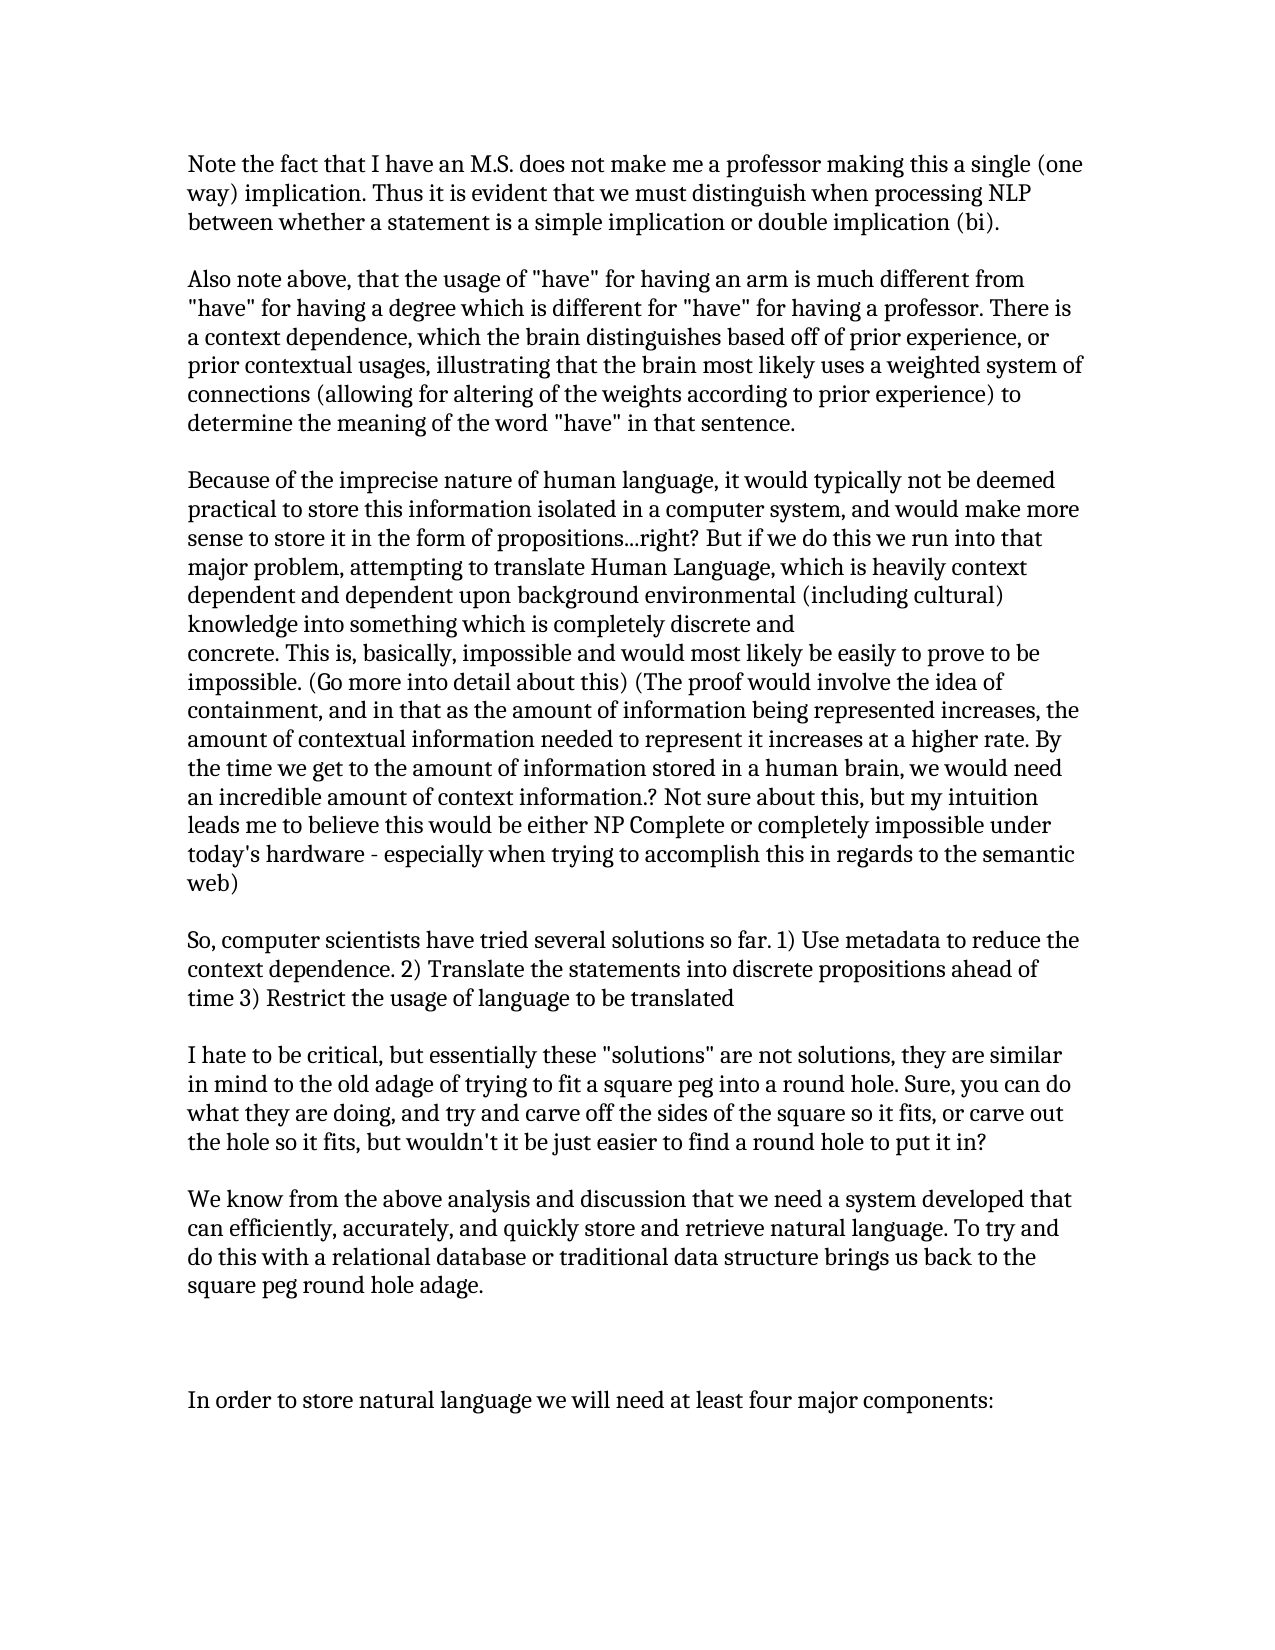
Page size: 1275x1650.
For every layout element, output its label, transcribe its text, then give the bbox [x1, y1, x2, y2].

text Note the fact that I have an M.S. does not make me a professor making this a single (one way) implication. Thus it is evident that we must distinguish when processing NLP between whether a statement is a simple implication or double implication (bi). [187, 150, 1087, 236]
text concrete. This is, basically, impossible and would most likely be easily to prove to be impossible. (Go more into detail about this) (The proof would involve the idea of containment, and in that as the amount of information being represented increases, the amount of contextual information needed to represent it increases at a higher rate. By the time we get to the amount of information stored in a human brain, we would need an incredible amount of context information.? Not sure about this, but my intuition leads me to believe this would be either NP Complete or completely impossible under today's hardware - especially when trying to accomplish this in regards to the semantic web) [187, 639, 1087, 897]
text We know from the above analysis and discussion that we need a system developed that can efficiently, accurately, and quickly store and retrieve natural language. To try and do this with a relational database or traditional data structure brings us back to the square peg round hole adage. [187, 1185, 1087, 1300]
text So, computer scientists have tried several solutions so far. 1) Use metadata to reduce the context dependence. 2) Translate the statements into discrete propositions ahead of time 3) Restrict the usage of language to be translated [187, 926, 1087, 1012]
text Also note above, that the usage of "have" for having an arm is much different from "have" for having a degree which is different for "have" for having a professor. There is a context dependence, which the brain distinguishes based off of prior experience, or prior contextual usages, illustrating that the brain most likely uses a weighted system of connections (allowing for altering of the weights according to prior experience) to determine the meaning of the word "have" in that sentence. [187, 265, 1087, 437]
text I hate to be critical, but essentially these "solutions" are not solutions, they are similar in mind to the old adage of trying to fit a square peg into a round hole. Sure, you can do what they are doing, and try and carve off the sides of the square so it fits, or carve out the hole so it fits, but wouldn't it be just easier to find a round hole to put it in? [187, 1041, 1087, 1156]
text In order to store natural language we will need at least four major components: [187, 1386, 1087, 1415]
text Because of the imprecise nature of human language, it would typically not be deemed practical to store this information isolated in a computer system, and would make more sense to store it in the form of propositions...right? But if we do this we run into that major problem, attempting to translate Human Language, which is heavily context dependent and dependent upon background environmental (including cultural) knowledge into something which is completely discrete and [187, 466, 1087, 639]
